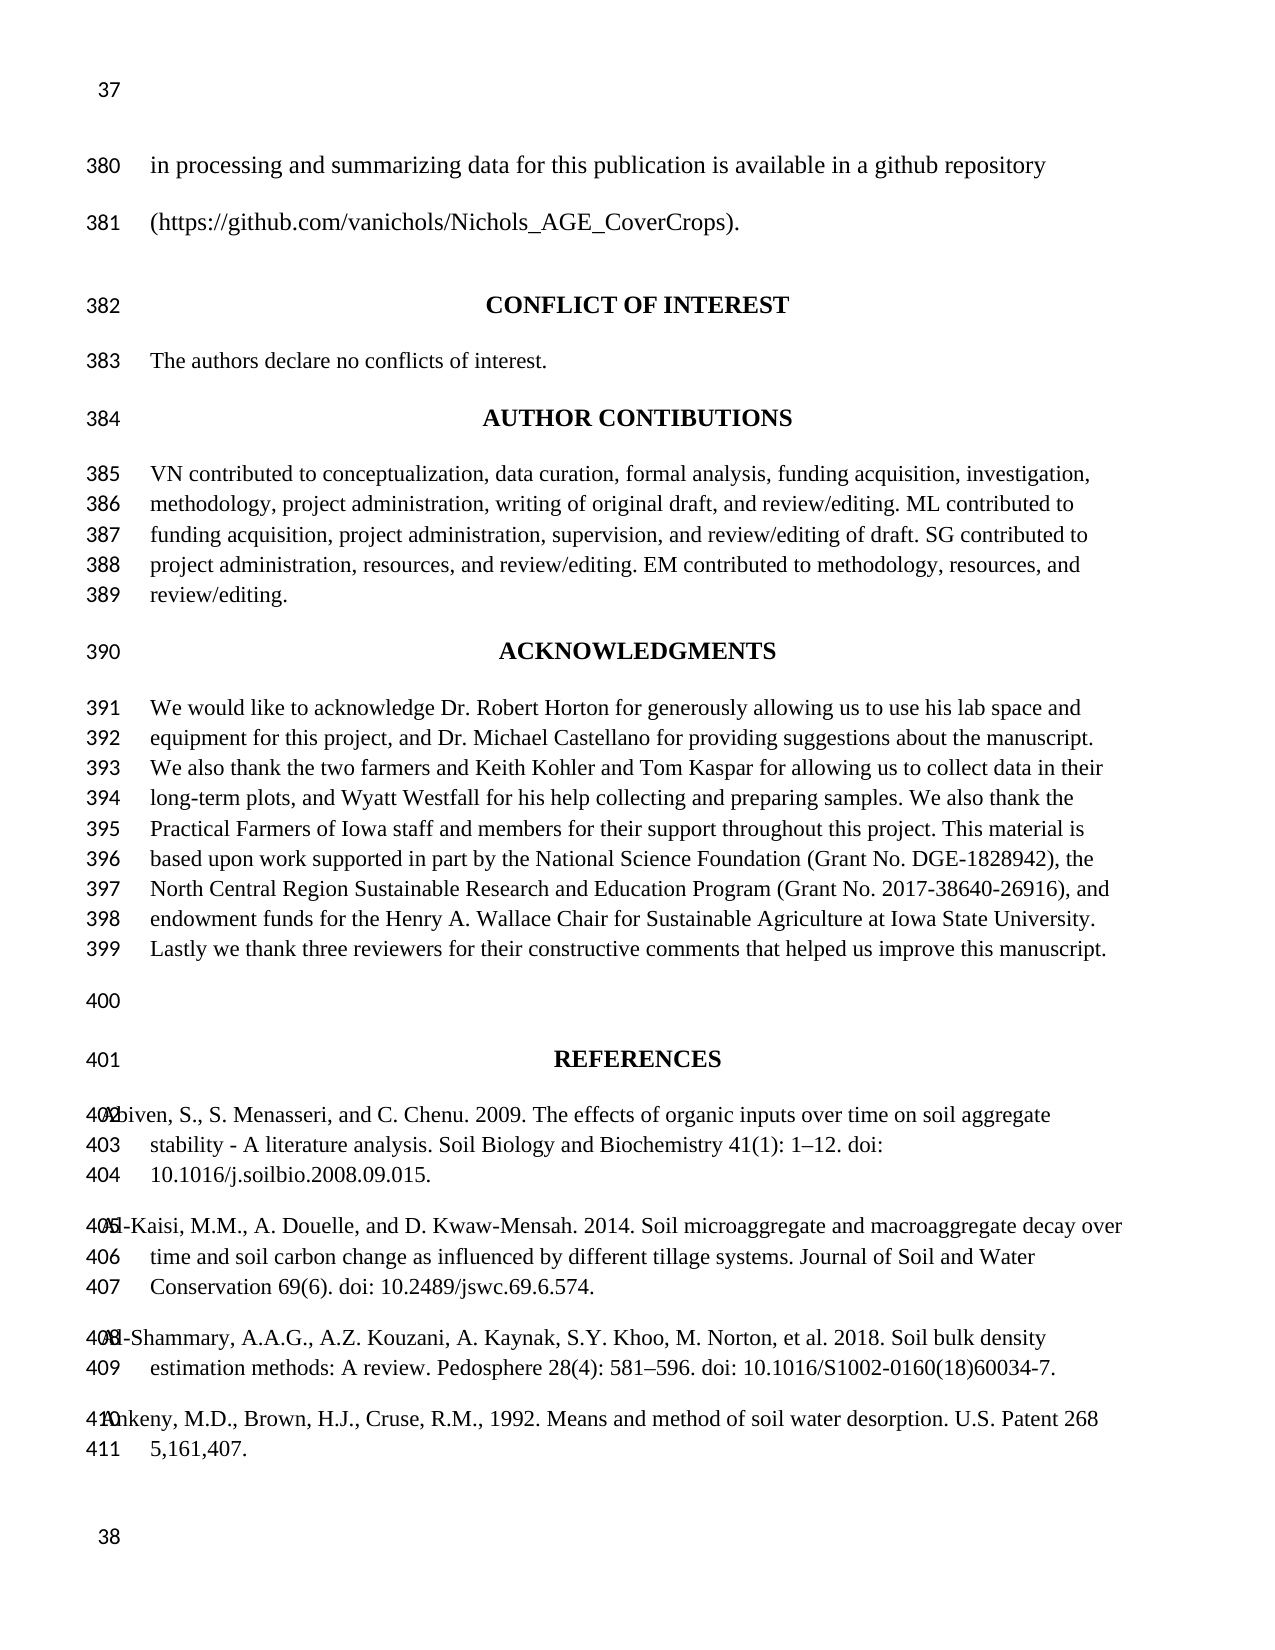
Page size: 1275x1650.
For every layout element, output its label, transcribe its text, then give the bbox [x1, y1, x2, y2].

text VN contributed to conceptualization, data curation, formal analysis, funding acquisition, investigation, methodology, project administration, writing of original draft, and review/editing. ML contributed to funding acquisition, project administration, supervision, and review/editing of draft. SG contributed to project administration, resources, and review/editing. EM contributed to methodology, resources, and review/editing. [150, 460, 1125, 607]
text Ankeny, M.D., Brown, H.J., Cruse, R.M., 1992. Means and method of soil water desorption. U.S. Patent 268 5,161,407. [100, 1405, 1125, 1462]
text Conflict of interest [150, 290, 1125, 319]
text We would like to acknowledge Dr. Robert Horton for generously allowing us to use his lab space and equipment for this project, and Dr. Michael Castellano for providing suggestions about the manuscript. We also thank the two farmers and Keith Kohler and Tom Kaspar for allowing us to collect data in their long-term plots, and Wyatt Westfall for his help collecting and preparing samples. We also thank the Practical Farmers of Iowa staff and members for their support throughout this project. This material is based upon work supported in part by the National Science Foundation (Grant No. DGE-1828942), the North Central Region Sustainable Research and Education Program (Grant No. 2017-38640-26916), and endowment funds for the Henry A. Wallace Chair for Sustainable Agriculture at Iowa State University. Lastly we thank three reviewers for their constructive comments that helped us improve this manuscript. [150, 694, 1125, 962]
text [150, 150, 1125, 236]
title Acknowledgments [150, 636, 1125, 665]
text Al-Kaisi, M.M., A. Douelle, and D. Kwaw-Mensah. 2014. Soil microaggregate and macroaggregate decay over time and soil carbon change as influenced by different tillage systems. Journal of Soil and Water Conservation 69(6). doi: 10.2489/jswc.69.6.574. [100, 1213, 1125, 1299]
text Author contibutions [150, 403, 1125, 431]
text Abiven, S., S. Menasseri, and C. Chenu. 2009. The effects of organic inputs over time on soil aggregate stability - A literature analysis. Soil Biology and Biochemistry 41(1): 1–12. doi: 10.1016/j.soilbio.2008.09.015. [100, 1101, 1125, 1188]
text Al-Shammary, A.A.G., A.Z. Kouzani, A. Kaynak, S.Y. Khoo, M. Norton, et al. 2018. Soil bulk density estimation methods: A review. Pedosphere 28(4): 581–596. doi: 10.1016/S1002-0160(18)60034-7. [100, 1324, 1125, 1381]
text The authors declare no conflicts of interest. [150, 347, 1125, 374]
title References [150, 1044, 1125, 1072]
